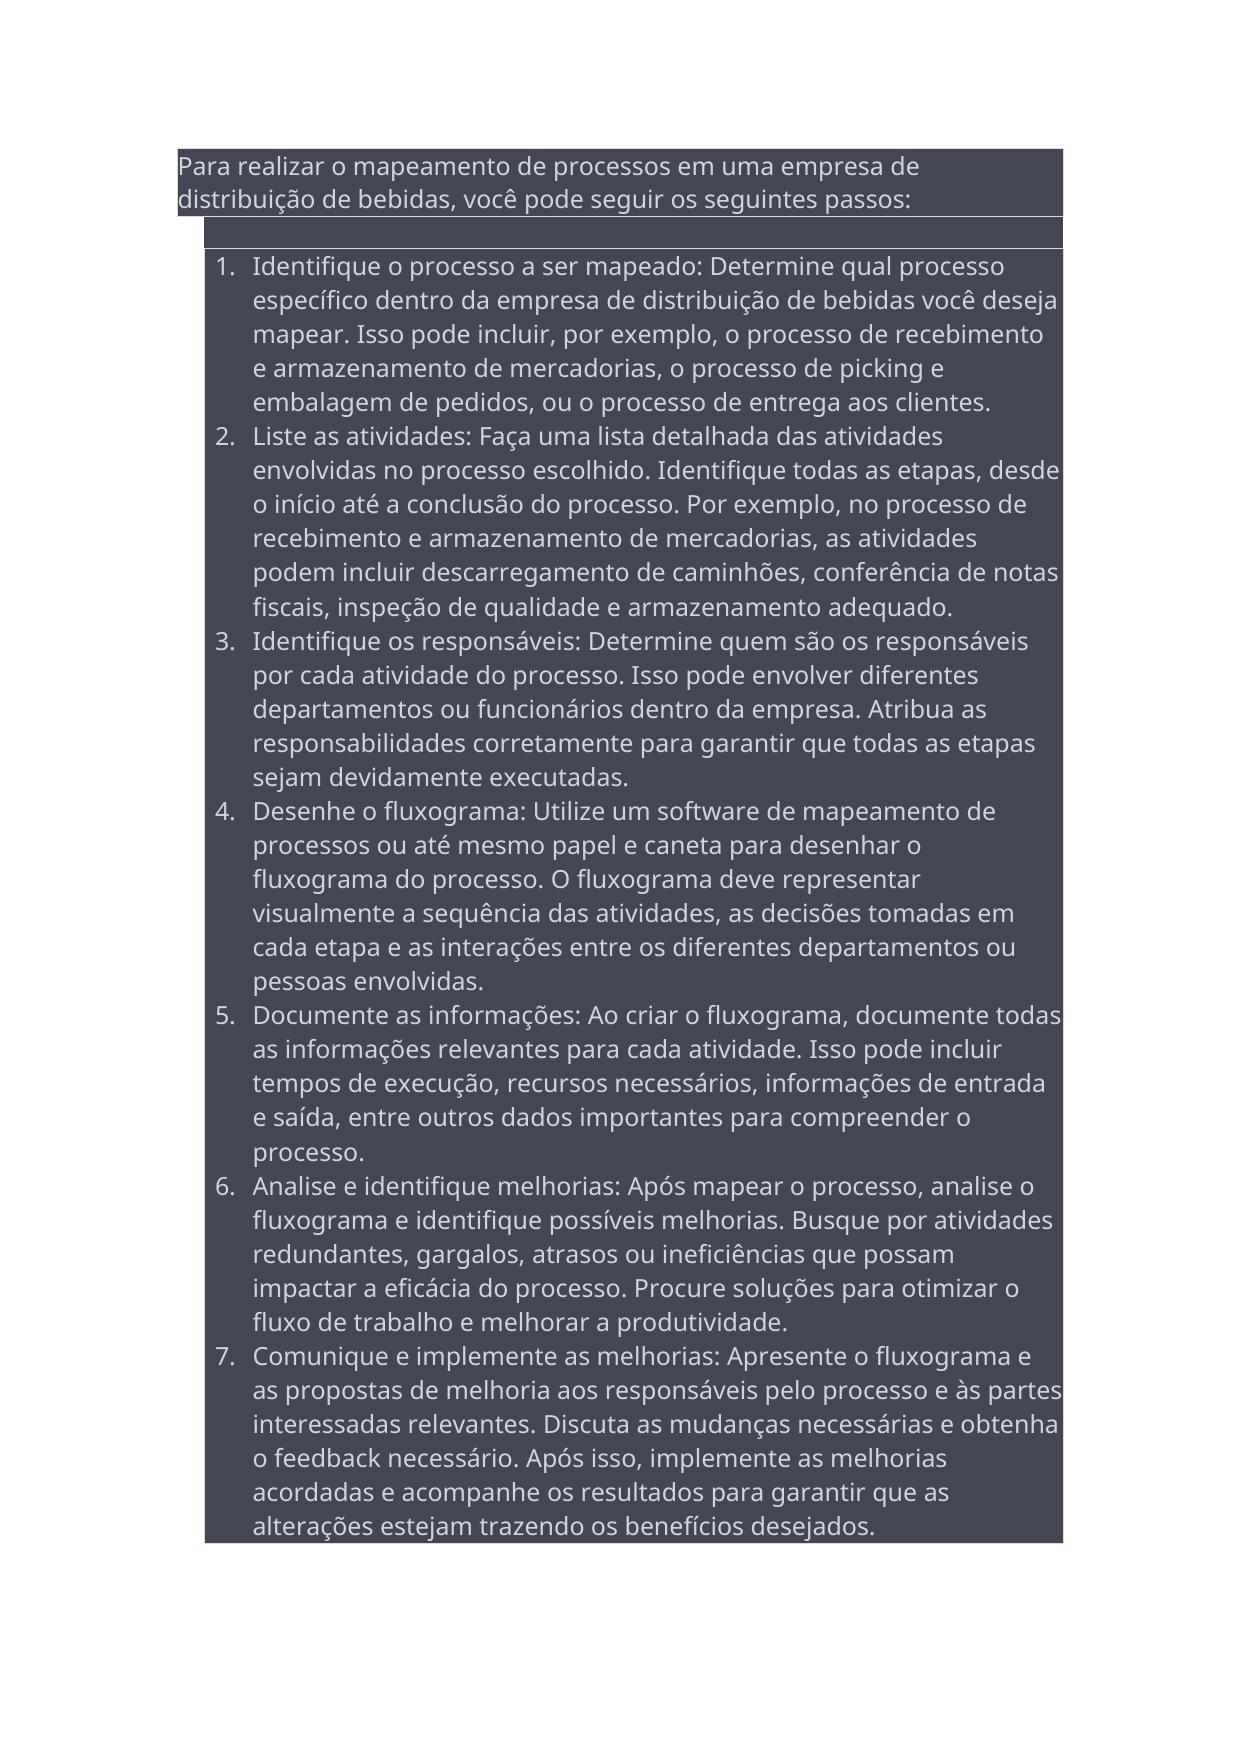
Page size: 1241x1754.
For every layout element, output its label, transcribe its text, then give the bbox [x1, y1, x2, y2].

list Desenhe o fluxograma: Utilize um software de mapeamento de processos ou até mesmo papel e caneta para desenhar o fluxograma do processo. O fluxograma deve representar visualmente a sequência das atividades, as decisões tomadas em cada etapa e as interações entre os diferentes departamentos ou pessoas envolvidas. [205, 793, 1063, 997]
list Comunique e implemente as melhorias: Apresente o fluxograma e as propostas de melhoria aos responsáveis pelo processo e às partes interessadas relevantes. Discuta as mudanças necessárias e obtenha o feedback necessário. Após isso, implemente as melhorias acordadas e acompanhe os resultados para garantir que as alterações estejam trazendo os benefícios desejados. [205, 1338, 1063, 1543]
list Identifique os responsáveis: Determine quem são os responsáveis por cada atividade do processo. Isso pode envolver diferentes departamentos ou funcionários dentro da empresa. Atribua as responsabilidades corretamente para garantir que todas as etapas sejam devidamente executadas. [205, 623, 1063, 793]
list Documente as informações: Ao criar o fluxograma, documente todas as informações relevantes para cada atividade. Isso pode incluir tempos de execução, recursos necessários, informações de entrada e saída, entre outros dados importantes para compreender o processo. [205, 997, 1063, 1168]
list Liste as atividades: Faça uma lista detalhada das atividades envolvidas no processo escolhido. Identifique todas as etapas, desde o início até a conclusão do processo. Por exemplo, no processo de recebimento e armazenamento de mercadorias, as atividades podem incluir descarregamento de caminhões, conferência de notas fiscais, inspeção de qualidade e armazenamento adequado. [205, 418, 1063, 623]
text Para realizar o mapeamento de processos em uma empresa de distribuição de bebidas, você pode seguir os seguintes passos: [178, 149, 1063, 216]
list Analise e identifique melhorias: Após mapear o processo, analise o fluxograma e identifique possíveis melhorias. Busque por atividades redundantes, gargalos, atrasos ou ineficiências que possam impactar a eficácia do processo. Procure soluções para otimizar o fluxo de trabalho e melhorar a produtividade. [205, 1168, 1063, 1338]
list Identifique o processo a ser mapeado: Determine qual processo específico dentro da empresa de distribuição de bebidas você deseja mapear. Isso pode incluir, por exemplo, o processo de recebimento e armazenamento de mercadorias, o processo de picking e embalagem de pedidos, ou o processo de entrega aos clientes. [205, 249, 1063, 418]
